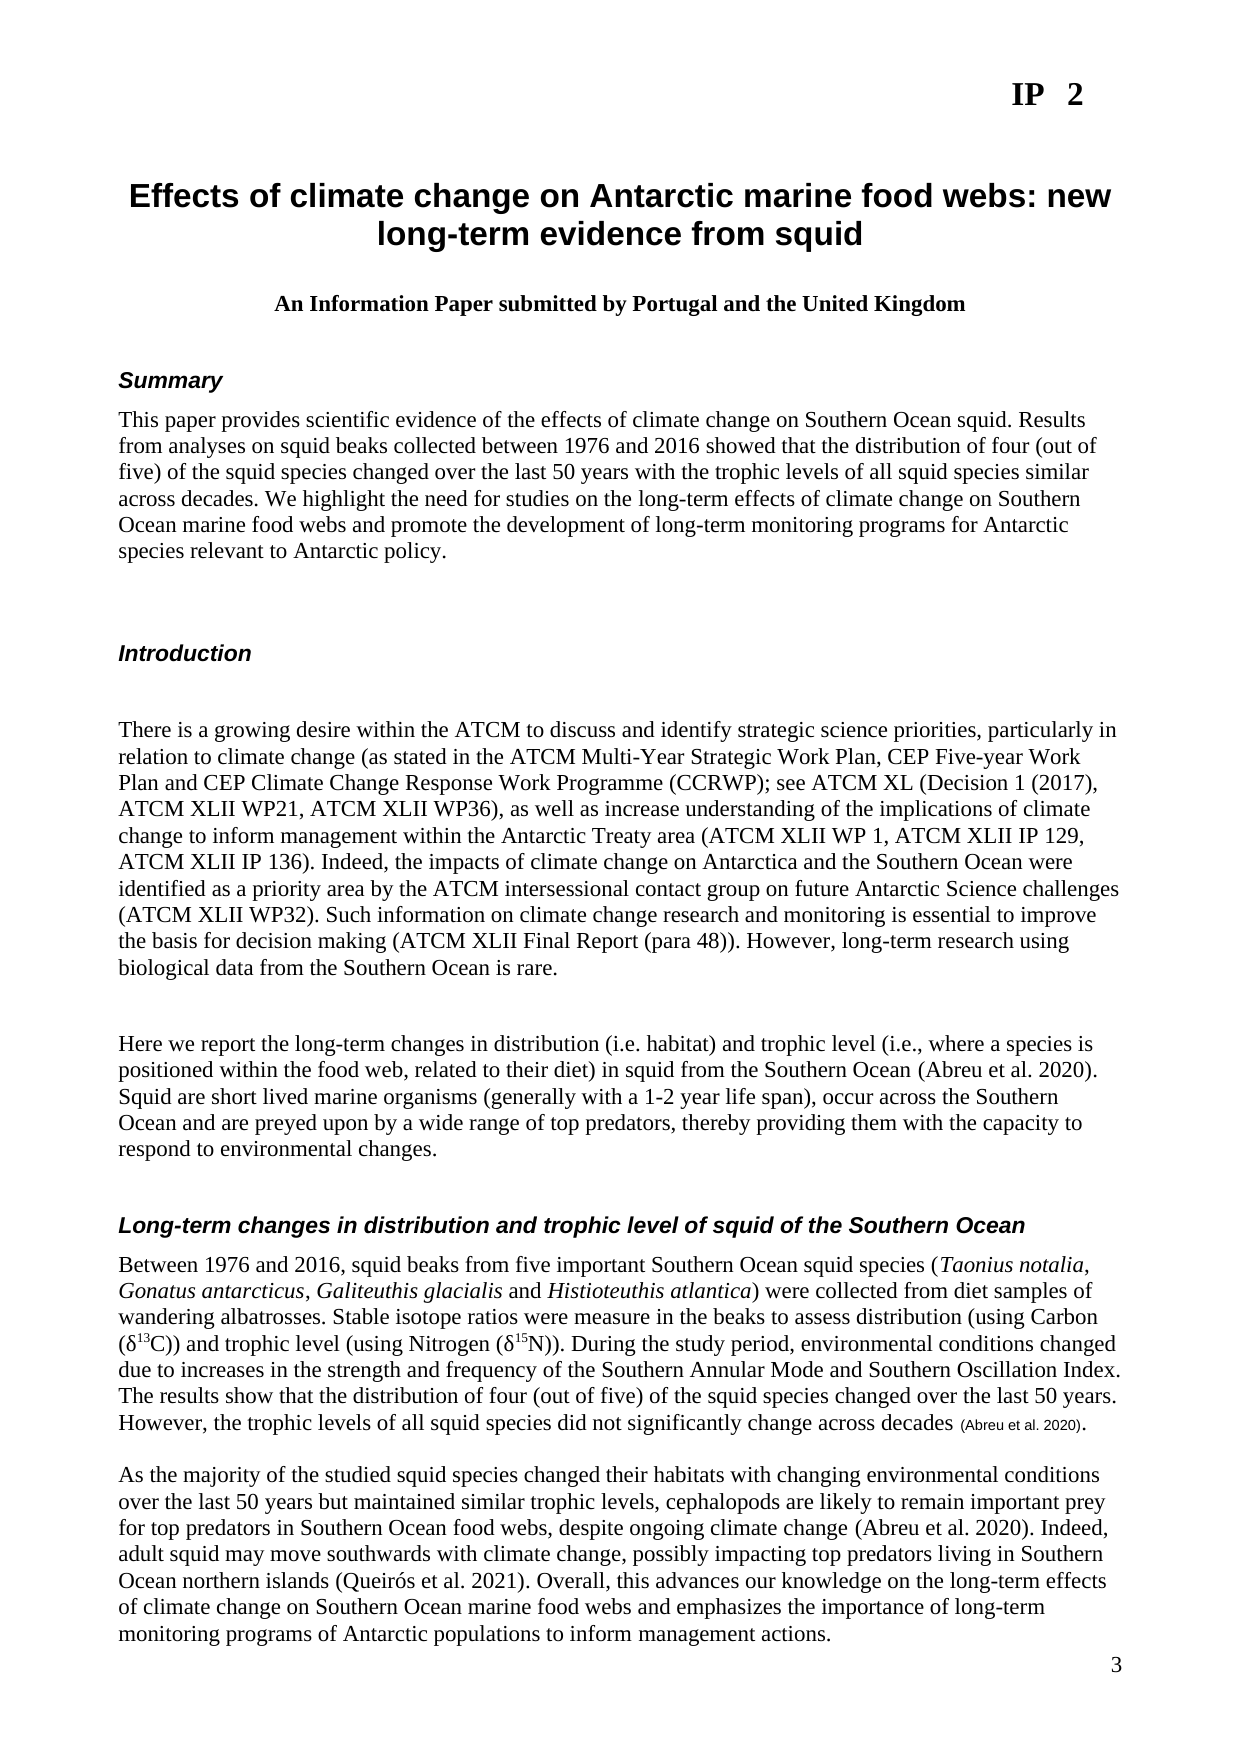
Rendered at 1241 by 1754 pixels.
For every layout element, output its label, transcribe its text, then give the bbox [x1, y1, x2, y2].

text As the majority of the studied squid species changed their habitats with changing environmental conditions over the last 50 years but maintained similar trophic levels, cephalopods are likely to remain important prey for top predators in Southern Ocean food webs, despite ongoing climate change (Abreu et al. 2020). Indeed, adult squid may move southwards with climate change, possibly impacting top predators living in Southern Ocean northern islands (Queirós et al. 2021). Overall, this advances our knowledge on the long-term effects of climate change on Southern Ocean marine food webs and emphasizes the importance of long-term monitoring programs of Antarctic populations to inform management actions. [118, 1461, 1122, 1646]
text Introduction [118, 640, 1122, 666]
text Between 1976 and 2016, squid beaks from five important Southern Ocean squid species (Taonius notalia, Gonatus antarcticus, Galiteuthis glacialis and Histioteuthis atlantica) were collected from diet samples of wandering albatrosses. Stable isotope ratios were measure in the beaks to assess distribution (using Carbon (δ13C)) and trophic level (using Nitrogen (δ15N)). During the study period, environmental conditions changed due to increases in the strength and frequency of the Southern Annular Mode and Southern Oscillation Index. The results show that the distribution of four (out of five) of the squid species changed over the last 50 years. However, the trophic levels of all squid species did not significantly change across decades (Abreu et al. 2020). [118, 1251, 1122, 1435]
text Here we report the long-term changes in distribution (i.e. habitat) and trophic level (i.e., where a species is positioned within the food web, related to their diet) in squid from the Southern Ocean (Abreu et al. 2020). Squid are short lived marine organisms (generally with a 1-2 year life span), occur across the Southern Ocean and are preyed upon by a wide range of top predators, thereby providing them with the capacity to respond to environmental changes. [118, 1030, 1122, 1162]
text There is a growing desire within the ATCM to discuss and identify strategic science priorities, particularly in relation to climate change (as stated in the ATCM Multi-Year Strategic Work Plan, CEP Five-year Work Plan and CEP Climate Change Response Work Programme (CCRWP); see ATCM XL (Decision 1 (2017), ATCM XLII WP21, ATCM XLII WP36), as well as increase understanding of the implications of climate change to inform management within the Antarctic Treaty area (ATCM XLII WP 1, ATCM XLII IP 129, ATCM XLII IP 136). Indeed, the impacts of climate change on Antarctica and the Southern Ocean were identified as a priority area by the ATCM intersessional contact group on future Antarctic Science challenges (ATCM XLII WP32). Such information on climate change research and monitoring is essential to improve the basis for decision making (ATCM XLII Final Report (para 48)). However, long-term research using biological data from the Southern Ocean is rare. [118, 716, 1122, 980]
text Long-term changes in distribution and trophic level of squid of the Southern Ocean [118, 1212, 1122, 1238]
text An Information Paper submitted by Portugal and the United Kingdom [118, 290, 1122, 317]
text Summary [118, 367, 1122, 393]
text This paper provides scientific evidence of the effects of climate change on Southern Ocean squid. Results from analyses on squid beaks collected between 1976 and 2016 showed that the distribution of four (out of five) of the squid species changed over the last 50 years with the trophic levels of all squid species similar across decades. We highlight the need for studies on the long-term effects of climate change on Southern Ocean marine food webs and promote the development of long-term monitoring programs for Antarctic species relevant to Antarctic policy. [118, 406, 1122, 564]
subtitle Effects of climate change on Antarctic marine food webs: new long-term evidence from squid [118, 176, 1122, 253]
